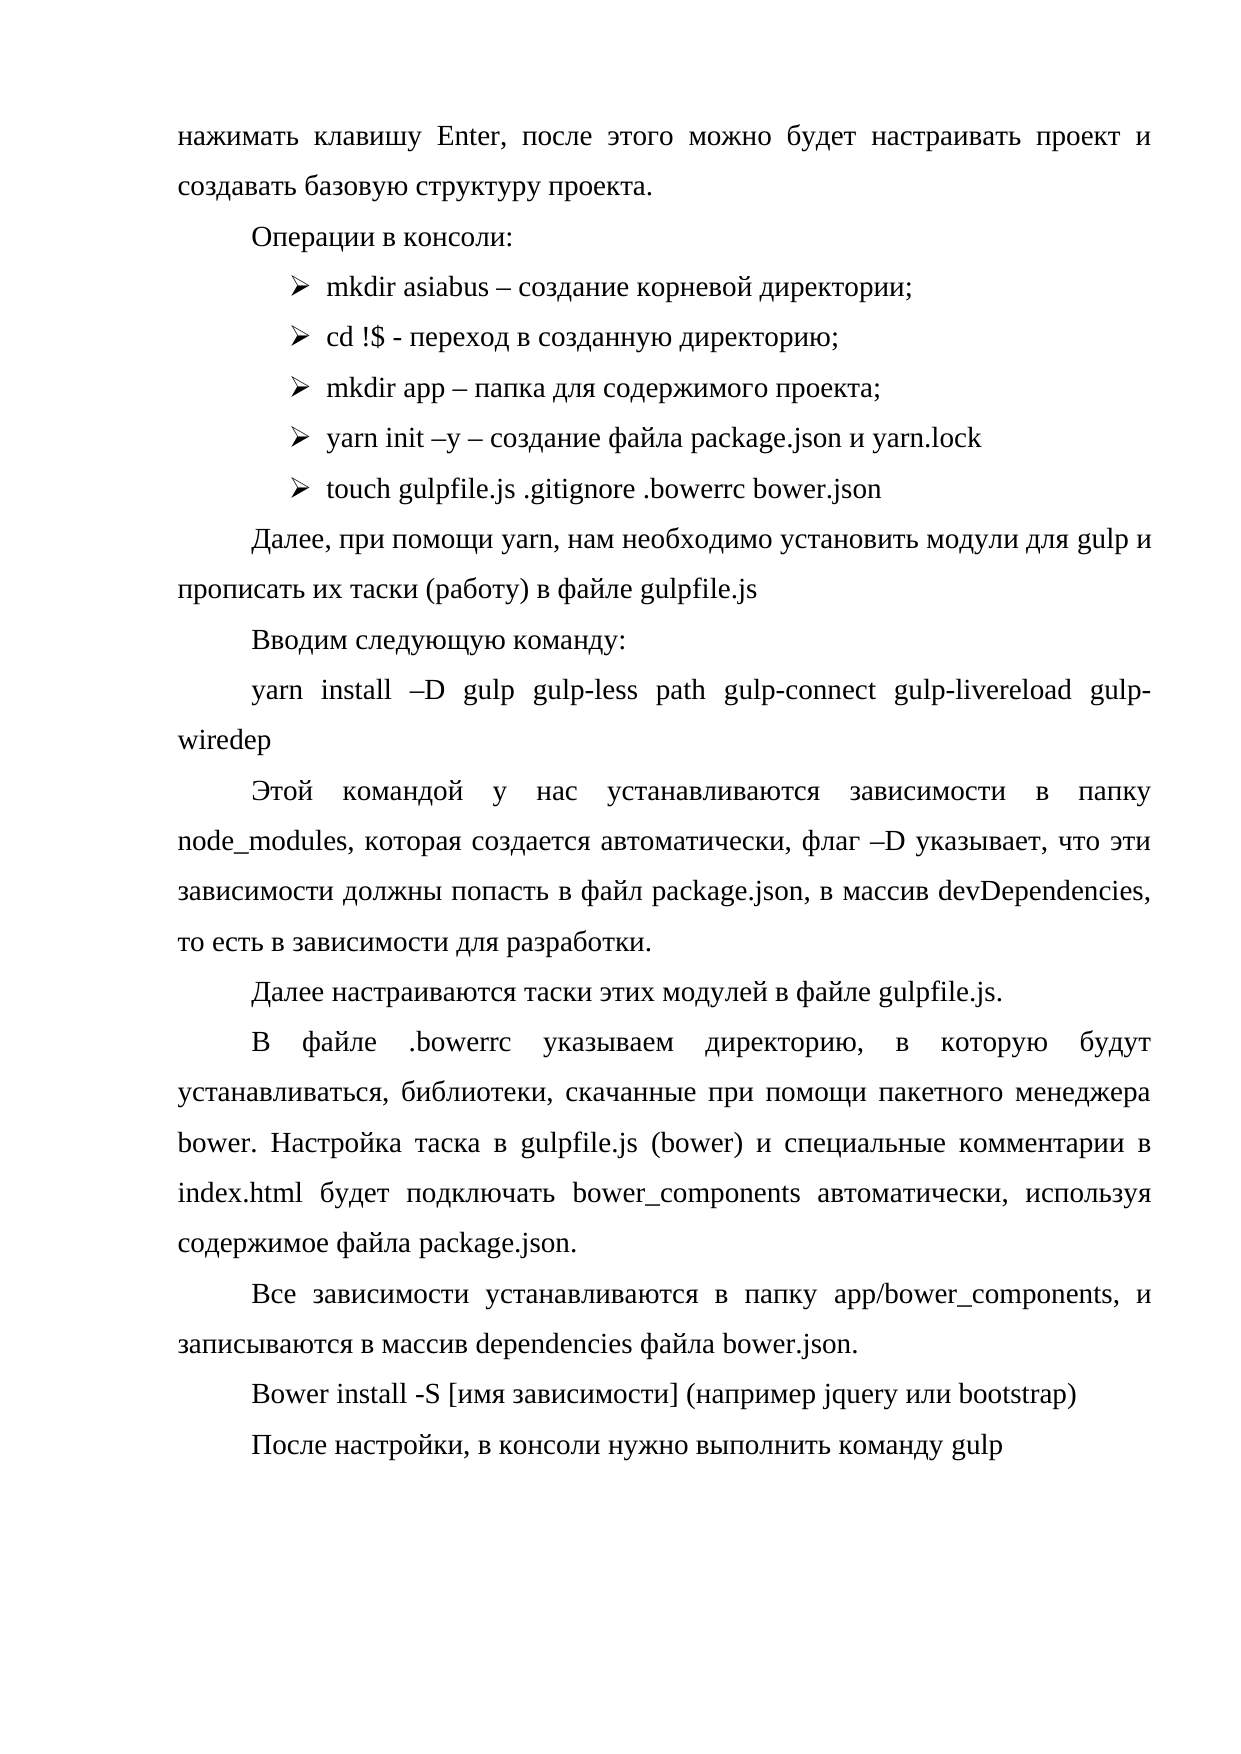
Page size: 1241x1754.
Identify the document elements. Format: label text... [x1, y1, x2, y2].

list yarn init –y – создание файла package.json и yarn.lock [288, 420, 1152, 454]
list mkdir asiabus – создание корневой директории; [288, 269, 1152, 303]
text Операции в консоли: [177, 219, 1152, 252]
text Вводим следующую команду: [177, 622, 1152, 655]
text Bower install -S [имя зависимости] (например jquery или bootstrap) [177, 1376, 1152, 1410]
list mkdir app – папка для содержимого проекта; [288, 370, 1152, 403]
text В файле .bowerrc указываем директорию, в которую будут устанавливаться, библиотеки, скачанные при помощи пакетного менеджера bower. Настройка таска в gulpfile.js (bower) и специальные комментарии в index.html будет подключать bower_components автоматически, используя содержимое файла package.json. [177, 1024, 1152, 1259]
list cd !$ - переход в созданную директорию; [288, 319, 1152, 353]
text Этой командой у нас устанавливаются зависимости в папку node_modules, которая создается автоматически, флаг –D указывает, что эти зависимости должны попасть в файл package.json, в массив devDependencies, то есть в зависимости для разработки. [177, 773, 1152, 957]
text Все зависимости устанавливаются в папку app/bower_components, и записываются в массив dependencies файла bower.json. [177, 1276, 1152, 1360]
text yarn install –D gulp gulp-less path gulp-connect gulp-livereload gulp-wiredep [177, 672, 1152, 756]
text После настройки, в консоли нужно выполнить команду gulp [177, 1427, 1152, 1460]
list touch gulpfile.js .gitignore .bowerrc bower.json [288, 471, 1152, 504]
text Далее настраиваются таски этих модулей в файле gulpfile.js. [177, 974, 1152, 1007]
text Далее, при помощи yarn, нам необходимо установить модули для gulp и прописать их таски (работу) в файле gulpfile.js [177, 521, 1152, 605]
